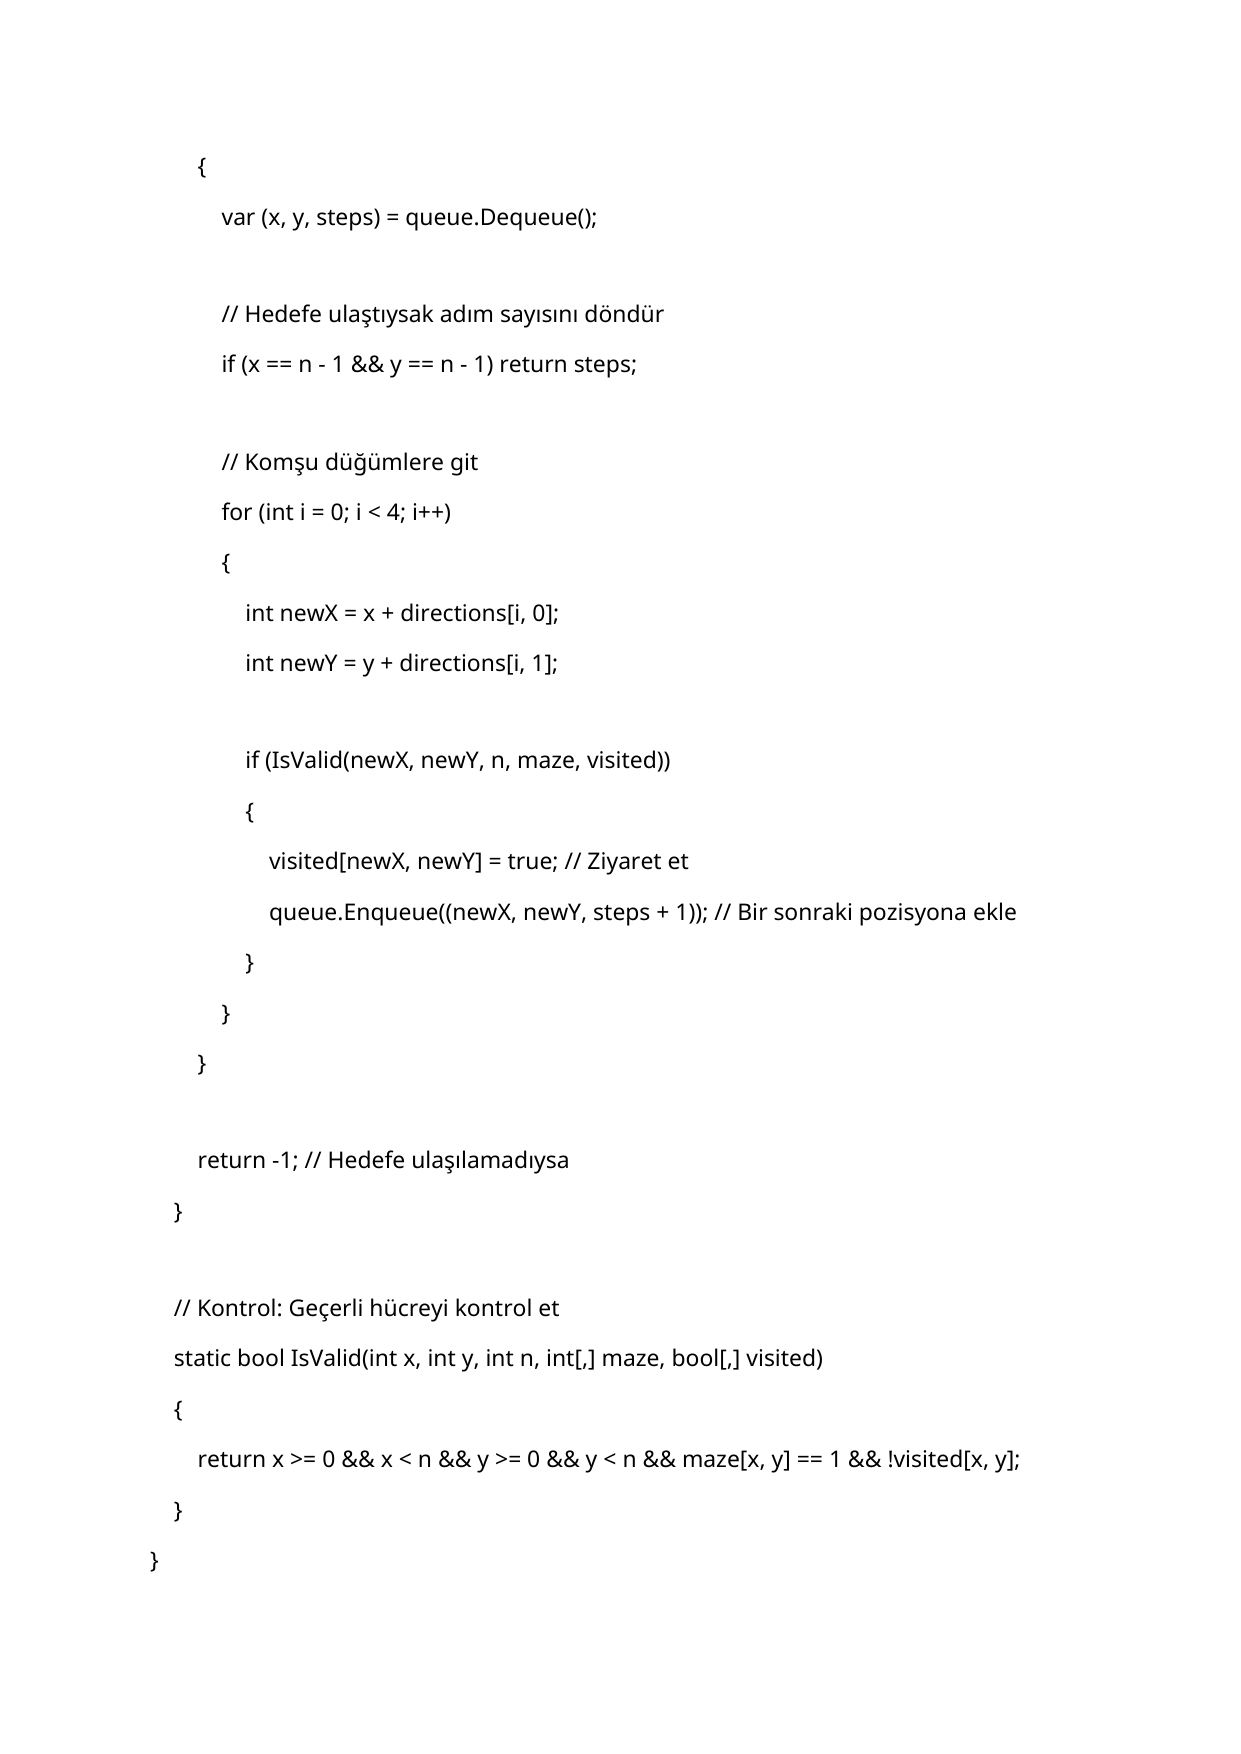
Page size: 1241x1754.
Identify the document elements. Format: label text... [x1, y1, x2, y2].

text // Komşu düğümlere git [150, 445, 1090, 477]
text if (x == n - 1 && y == n - 1) return steps; [150, 348, 1090, 379]
text { [150, 546, 1090, 577]
text int newY = y + directions[i, 1]; [150, 647, 1090, 678]
text } [150, 946, 1090, 977]
text static bool IsValid(int x, int y, int n, int[,] maze, bool[,] visited) [150, 1342, 1090, 1373]
text int newX = x + directions[i, 0]; [150, 597, 1090, 628]
text visited[newX, newY] = true; // Ziyaret et [150, 845, 1090, 876]
text } [150, 1493, 1090, 1525]
text { [150, 1393, 1090, 1424]
text } [150, 1047, 1090, 1078]
text queue.Enqueue((newX, newY, steps + 1)); // Bir sonraki pozisyona ekle [150, 896, 1090, 927]
text if (IsValid(newX, newY, n, maze, visited)) [150, 744, 1090, 776]
text return x >= 0 && x < n && y >= 0 && y < n && maze[x, y] == 1 && !visited[x, y]; [150, 1443, 1090, 1474]
text } [150, 1194, 1090, 1226]
text } [150, 996, 1090, 1028]
text } [150, 1544, 1090, 1575]
text // Hedefe ulaştıysak adım sayısını döndür [150, 298, 1090, 329]
text return -1; // Hedefe ulaşılamadıysa [150, 1144, 1090, 1175]
text var (x, y, steps) = queue.Dequeue(); [150, 200, 1090, 232]
text { [150, 150, 1090, 181]
text for (int i = 0; i < 4; i++) [150, 496, 1090, 527]
text { [150, 795, 1090, 826]
text // Kontrol: Geçerli hücreyi kontrol et [150, 1292, 1090, 1323]
